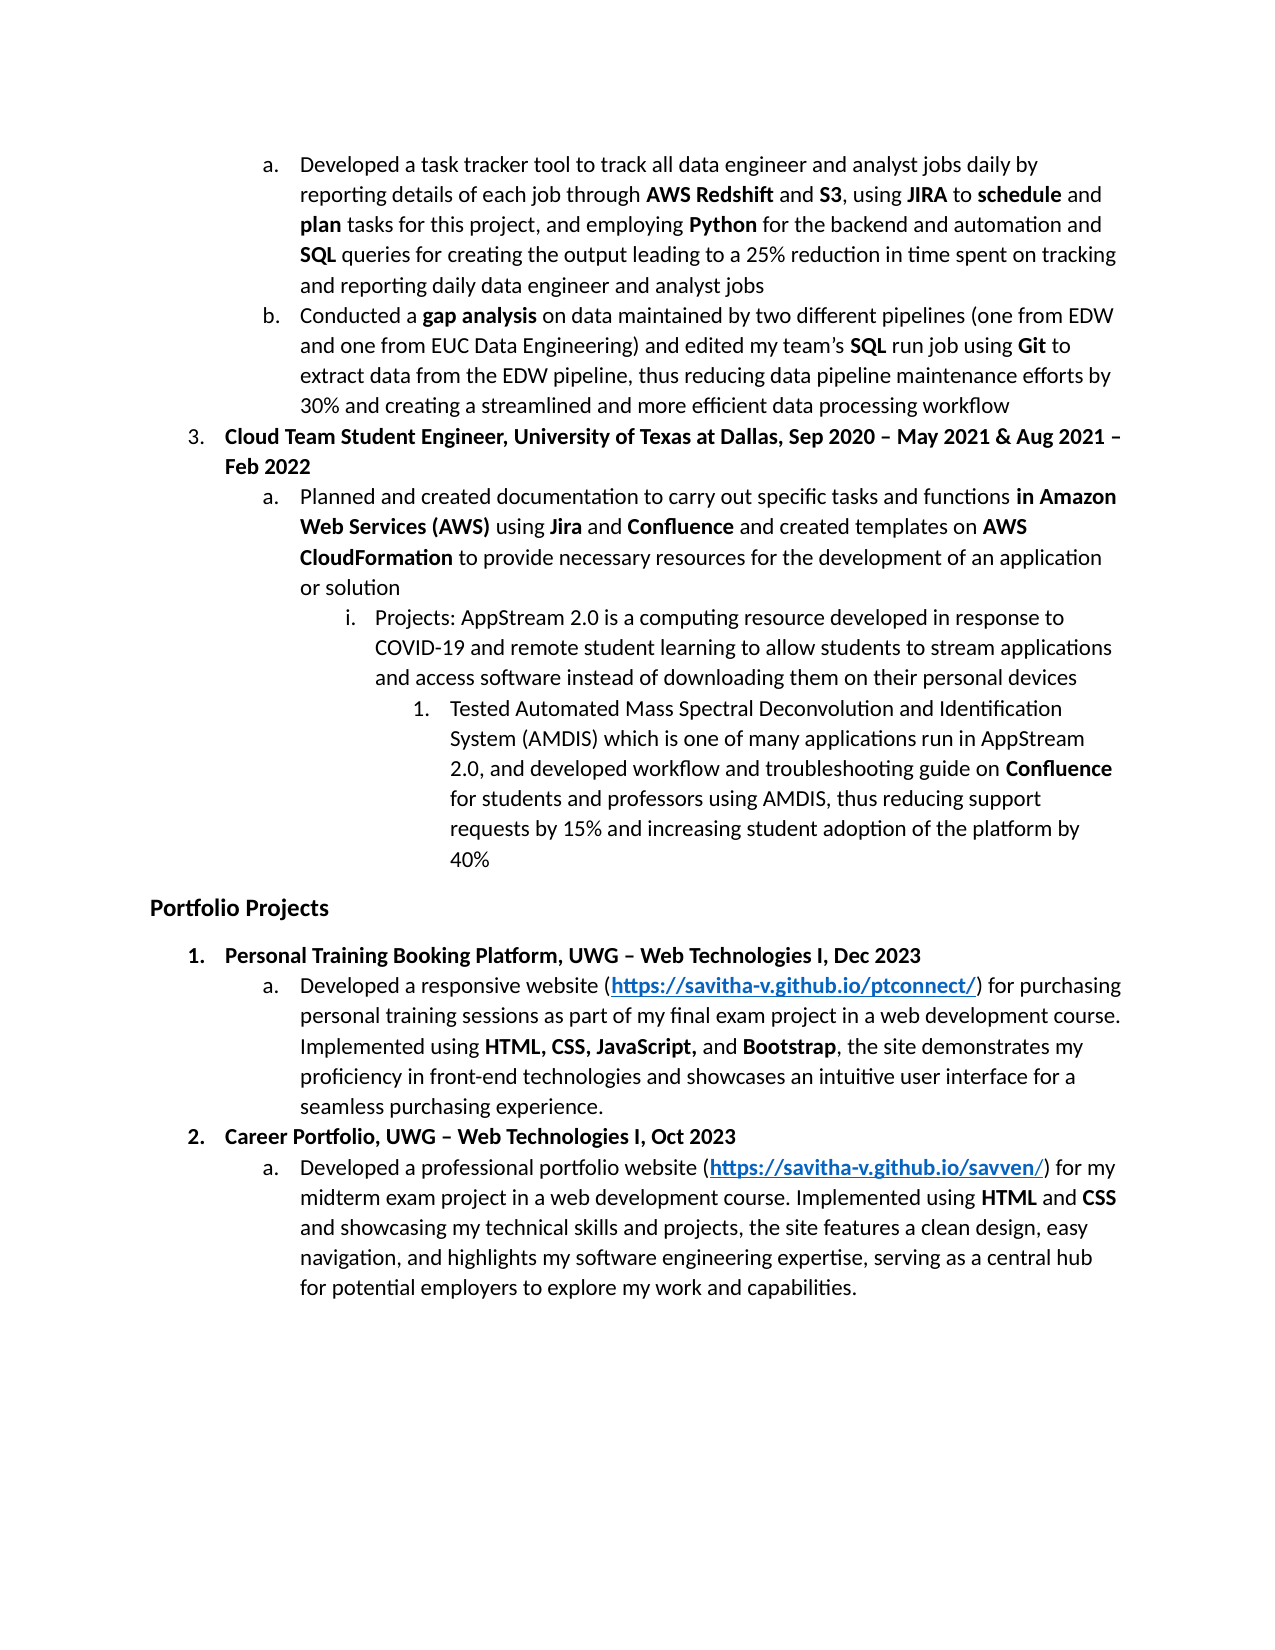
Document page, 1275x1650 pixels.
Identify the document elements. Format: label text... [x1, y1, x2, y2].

list Projects: AppStream 2.0 is a computing resource developed in response to COVID-19 and remote student learning to allow students to stream applications and access software instead of downloading them on their personal devices [356, 603, 1125, 692]
list Planned and created documentation to carry out specific tasks and functions in Amazon Web Services (AWS) using Jira and Confluence and created templates on AWS CloudFormation to provide necessary resources for the development of an application or solution [262, 482, 1125, 601]
list Conducted a gap analysis on data maintained by two different pipelines (one from EDW and one from EUC Data Engineering) and edited my team’s SQL run job using Git to extract data from the EDW pipeline, thus reducing data pipeline maintenance efforts by 30% and creating a streamlined and more efficient data processing workflow [262, 301, 1125, 420]
text Portfolio Projects [150, 892, 1125, 922]
list Career Portfolio, UWG – Web Technologies I, Oct 2023 [187, 1122, 1125, 1151]
list Developed a professional portfolio website (https://savitha-v.github.io/savven/) for my midterm exam project in a web development course. Implemented using HTML and CSS and showcasing my technical skills and projects, the site features a clean design, easy navigation, and highlights my software engineering expertise, serving as a central hub for potential employers to explore my work and capabilities. [262, 1153, 1125, 1302]
list Tested Automated Mass Spectral Deconvolution and Identification System (AMDIS) which is one of many applications run in AppStream 2.0, and developed workflow and troubleshooting guide on Confluence for students and professors using AMDIS, thus reducing support requests by 15% and increasing student adoption of the platform by 40% [412, 694, 1125, 873]
list Developed a task tracker tool to track all data engineer and analyst jobs daily by reporting details of each job through AWS Redshift and S3, using JIRA to schedule and plan tasks for this project, and employing Python for the backend and automation and SQL queries for creating the output leading to a 25% reduction in time spent on tracking and reporting daily data engineer and analyst jobs [262, 150, 1125, 299]
list Cloud Team Student Engineer, University of Texas at Dallas, Sep 2020 – May 2021 & Aug 2021 – Feb 2022 [187, 422, 1125, 480]
list Developed a responsive website (https://savitha-v.github.io/ptconnect/) for purchasing personal training sessions as part of my final exam project in a web development course. Implemented using HTML, CSS, JavaScript, and Bootstrap, the site demonstrates my proficiency in front-end technologies and showcases an intuitive user interface for a seamless purchasing experience. [262, 971, 1125, 1120]
list Personal Training Booking Platform, UWG – Web Technologies I, Dec 2023 [187, 941, 1125, 969]
